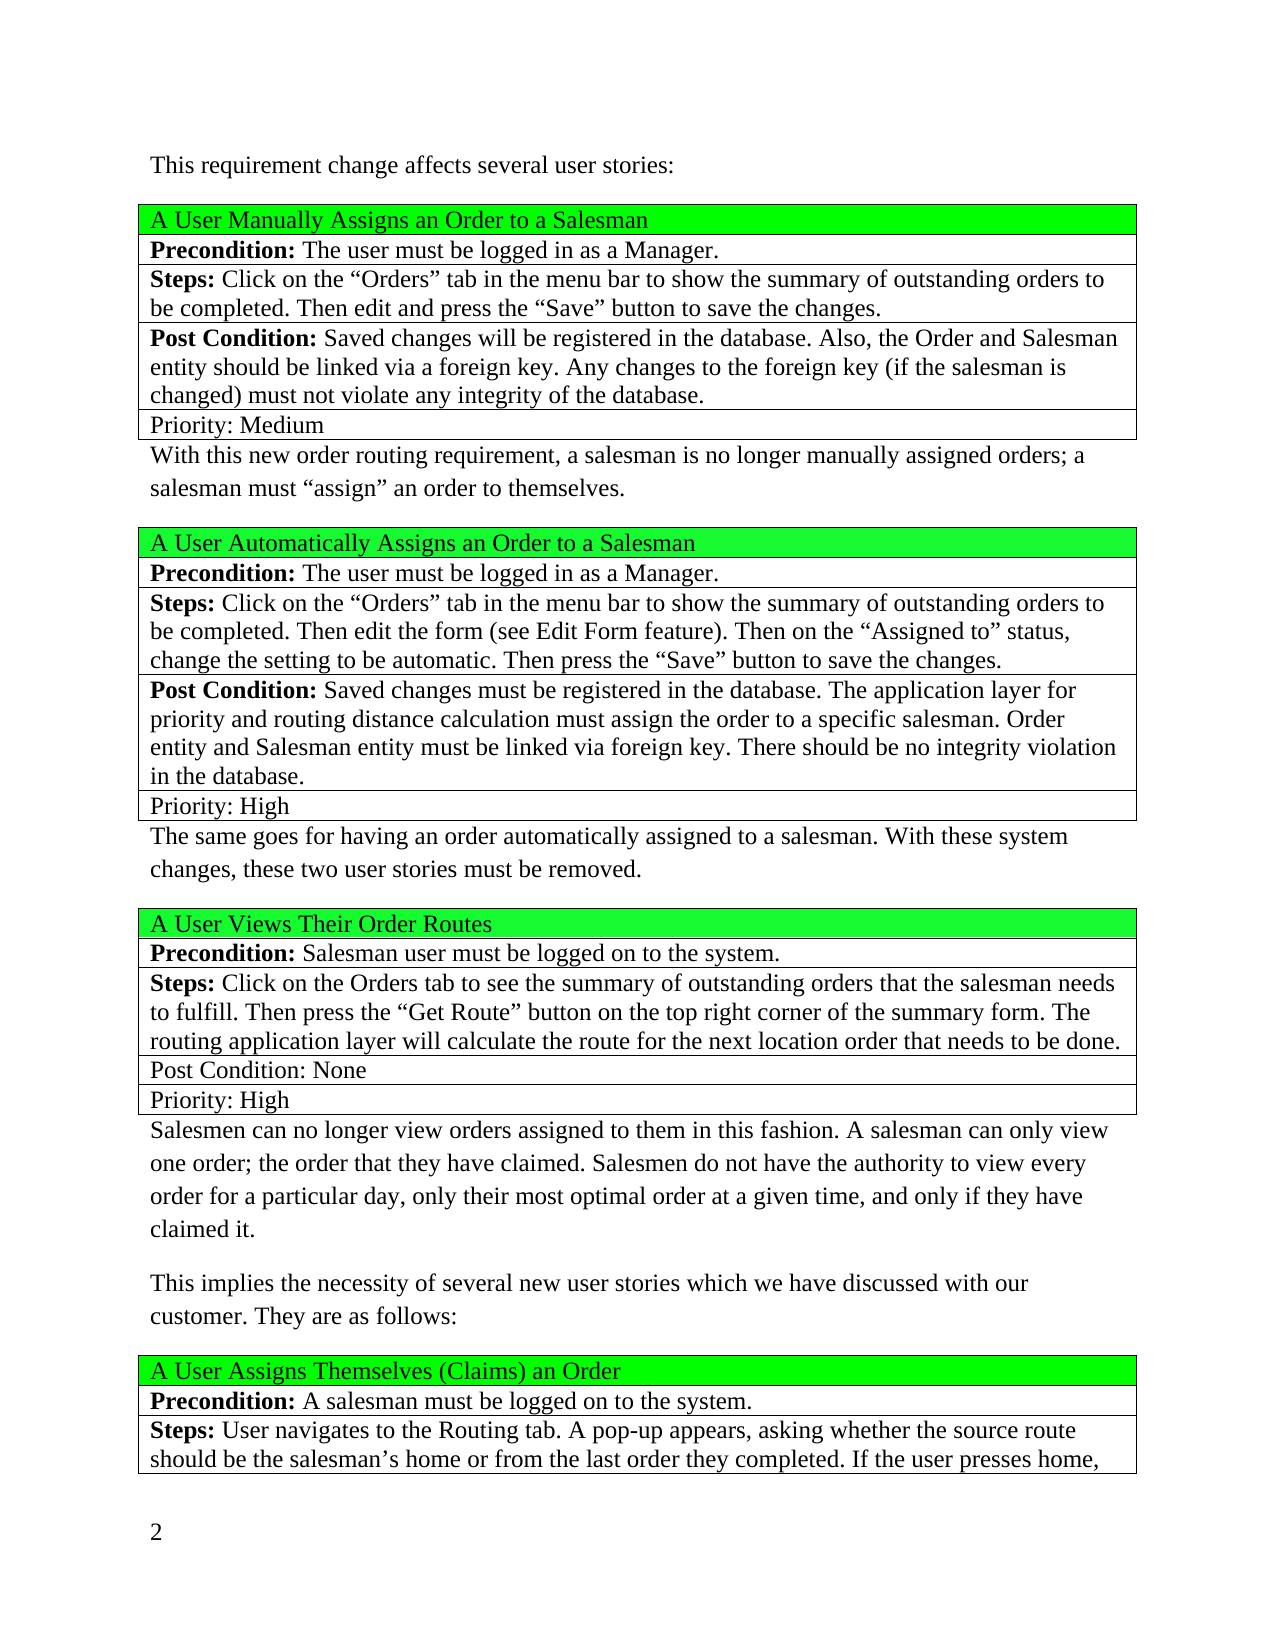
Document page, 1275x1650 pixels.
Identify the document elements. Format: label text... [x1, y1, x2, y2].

table_cell Precondition: A salesman must be logged on to the system. [139, 1386, 1136, 1414]
table_cell Steps: Click on the “Orders” tab in the menu bar to show the summary of outstanding orders to be completed. Then edit the form (see Edit Form feature). Then on the “Assigned to” status, change the setting to be automatic. Then press the “Save” button to save the changes. [139, 588, 1136, 674]
table_cell Priority: High [139, 1085, 1136, 1114]
text Salesmen can no longer view orders assigned to them in this fashion. A salesman can only view one order; the order that they have claimed. Salesmen do not have the authority to view every order for a particular day, only their most optimal order at a given time, and only if they have claimed it. [150, 1115, 1125, 1243]
text The same goes for having an order automatically assigned to a salesman. With these system changes, these two user stories must be removed. [150, 821, 1125, 882]
table_cell Post Condition: None [139, 1056, 1136, 1084]
table_header A User Automatically Assigns an Order to a Salesman [139, 528, 1136, 557]
table_cell Priority: High [139, 791, 1136, 820]
table_cell Precondition: The user must be logged in as a Manager. [139, 235, 1136, 263]
table_cell Precondition: The user must be logged in as a Manager. [139, 558, 1136, 587]
table_header A User Manually Assigns an Order to a Salesman [139, 205, 1136, 234]
text This requirement change affects several user stories: [150, 150, 1125, 179]
table_cell Precondition: Salesman user must be logged on to the system. [139, 939, 1136, 967]
table_cell Post Condition: Saved changes must be registered in the database. The application layer for priority and routing distance calculation must assign the order to a specific salesman. Order entity and Salesman entity must be linked via foreign key. There should be no integrity violation in the database. [139, 675, 1136, 790]
text With this new order routing requirement, a salesman is no longer manually assigned orders; a salesman must “assign” an order to themselves. [150, 440, 1125, 502]
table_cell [139, 1416, 1136, 1473]
table_header A User Views Their Order Routes [139, 909, 1136, 937]
table_cell Post Condition: Saved changes will be registered in the database. Also, the Order and Salesman entity should be linked via a foreign key. Any changes to the foreign key (if the salesman is changed) must not violate any integrity of the database. [139, 323, 1136, 409]
table_cell Priority: Medium [139, 410, 1136, 439]
text This implies the necessity of several new user stories which we have discussed with our customer. They are as follows: [150, 1268, 1125, 1330]
table_cell Steps: Click on the “Orders” tab in the menu bar to show the summary of outstanding orders to be completed. Then edit and press the “Save” button to save the changes. [139, 265, 1136, 322]
table_header A User Assigns Themselves (Claims) an Order [139, 1356, 1136, 1385]
table_cell Steps: Click on the Orders tab to see the summary of outstanding orders that the salesman needs to fulfill. Then press the “Get Route” button on the top right corner of the summary form. The routing application layer will calculate the route for the next location order that needs to be done. [139, 968, 1136, 1054]
